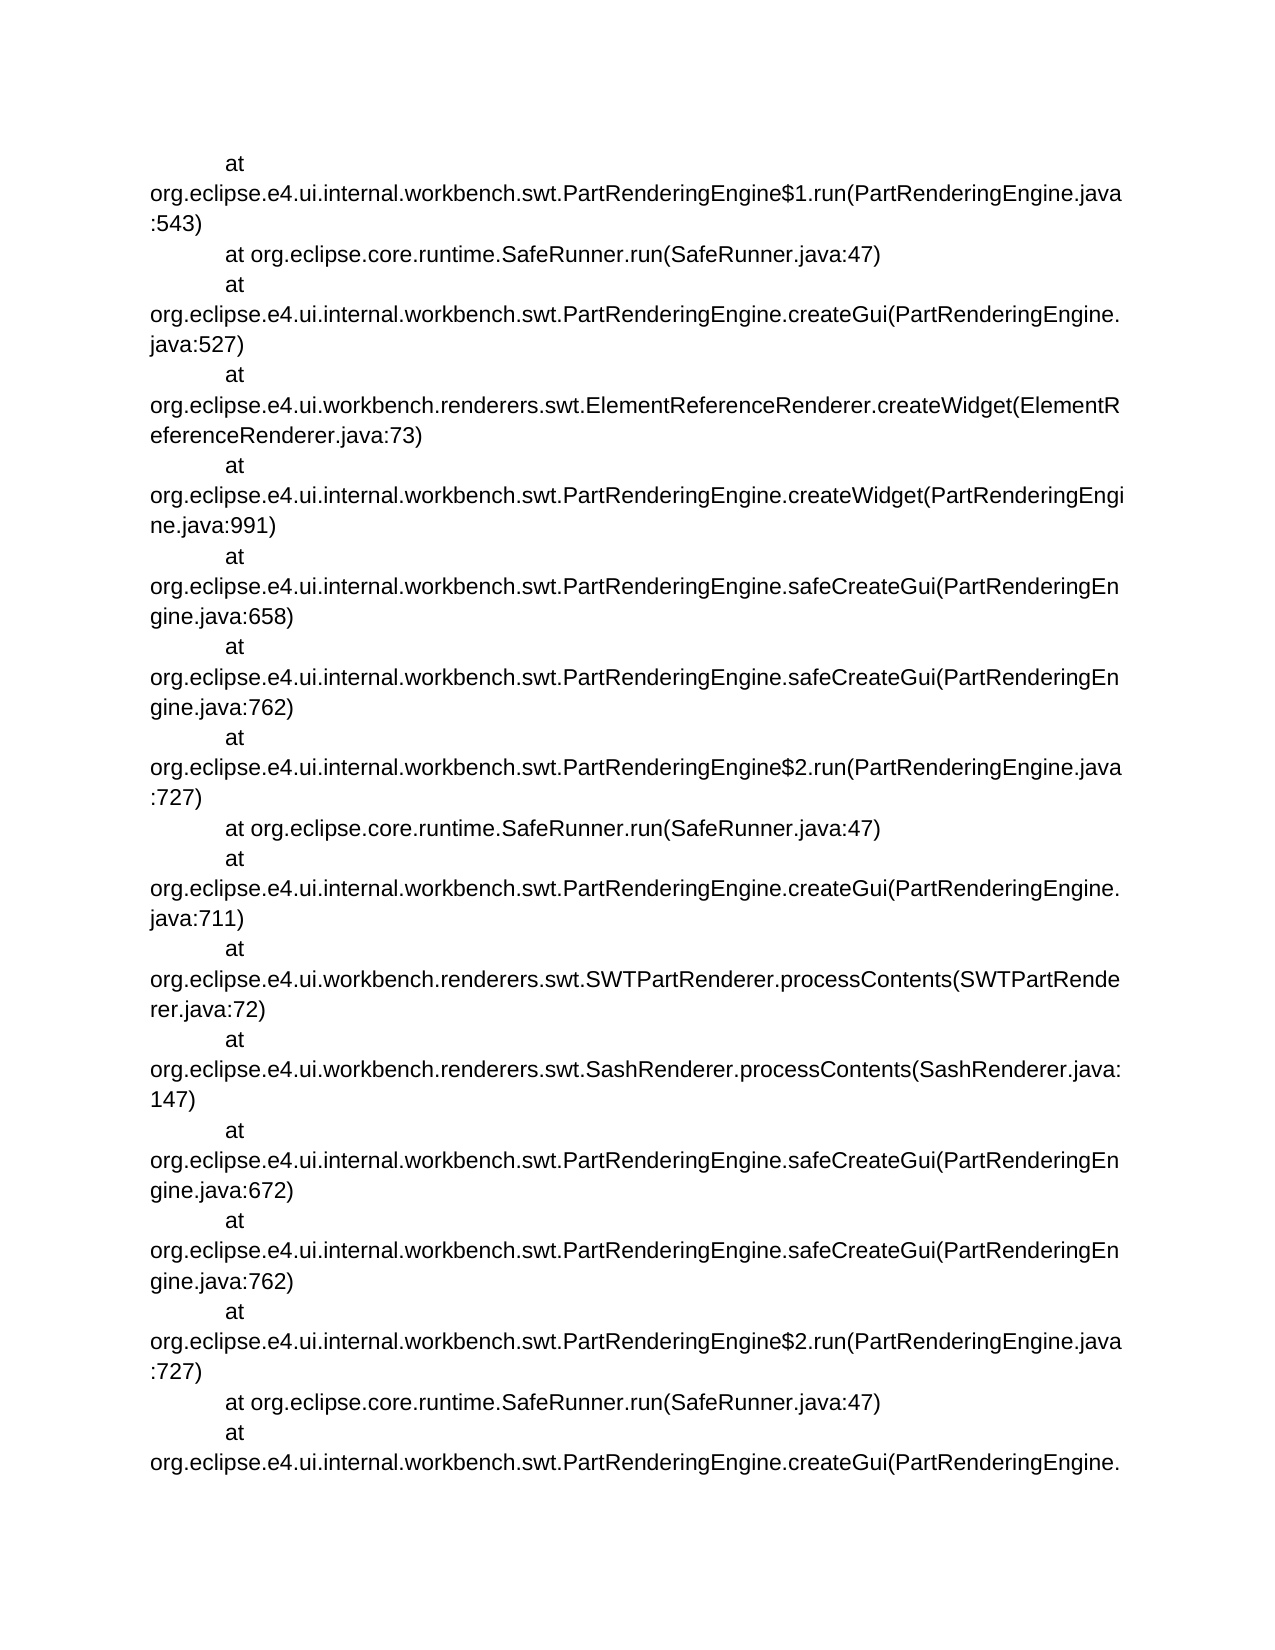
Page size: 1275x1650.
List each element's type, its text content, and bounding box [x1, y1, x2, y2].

text at org.eclipse.e4.ui.internal.workbench.swt.PartRenderingEngine$1.run(PartRenderingEngine.java:543) [150, 150, 1125, 237]
text at org.eclipse.e4.ui.internal.workbench.swt.PartRenderingEngine.createGui(PartRenderingEngine.java:711) [150, 845, 1125, 932]
text at org.eclipse.e4.ui.internal.workbench.swt.PartRenderingEngine.safeCreateGui(PartRenderingEngine.java:672) [150, 1117, 1125, 1203]
text at org.eclipse.e4.ui.internal.workbench.swt.PartRenderingEngine.createWidget(PartRenderingEngine.java:991) [150, 452, 1125, 539]
text at org.eclipse.e4.ui.internal.workbench.swt.PartRenderingEngine.safeCreateGui(PartRenderingEngine.java:762) [150, 1207, 1125, 1294]
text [150, 1419, 1125, 1475]
text at org.eclipse.e4.ui.workbench.renderers.swt.SWTPartRenderer.processContents(SWTPartRenderer.java:72) [150, 935, 1125, 1022]
text at org.eclipse.e4.ui.internal.workbench.swt.PartRenderingEngine$2.run(PartRenderingEngine.java:727) [150, 1298, 1125, 1385]
text at org.eclipse.e4.ui.workbench.renderers.swt.ElementReferenceRenderer.createWidget(ElementReferenceRenderer.java:73) [150, 361, 1125, 448]
text at org.eclipse.core.runtime.SafeRunner.run(SafeRunner.java:47) [150, 241, 1125, 267]
text at org.eclipse.core.runtime.SafeRunner.run(SafeRunner.java:47) [150, 1388, 1125, 1415]
text at org.eclipse.e4.ui.internal.workbench.swt.PartRenderingEngine$2.run(PartRenderingEngine.java:727) [150, 724, 1125, 811]
text at org.eclipse.core.runtime.SafeRunner.run(SafeRunner.java:47) [150, 814, 1125, 841]
text at org.eclipse.e4.ui.workbench.renderers.swt.SashRenderer.processContents(SashRenderer.java:147) [150, 1026, 1125, 1113]
text at org.eclipse.e4.ui.internal.workbench.swt.PartRenderingEngine.safeCreateGui(PartRenderingEngine.java:762) [150, 633, 1125, 720]
text at org.eclipse.e4.ui.internal.workbench.swt.PartRenderingEngine.createGui(PartRenderingEngine.java:527) [150, 271, 1125, 358]
text at org.eclipse.e4.ui.internal.workbench.swt.PartRenderingEngine.safeCreateGui(PartRenderingEngine.java:658) [150, 543, 1125, 629]
